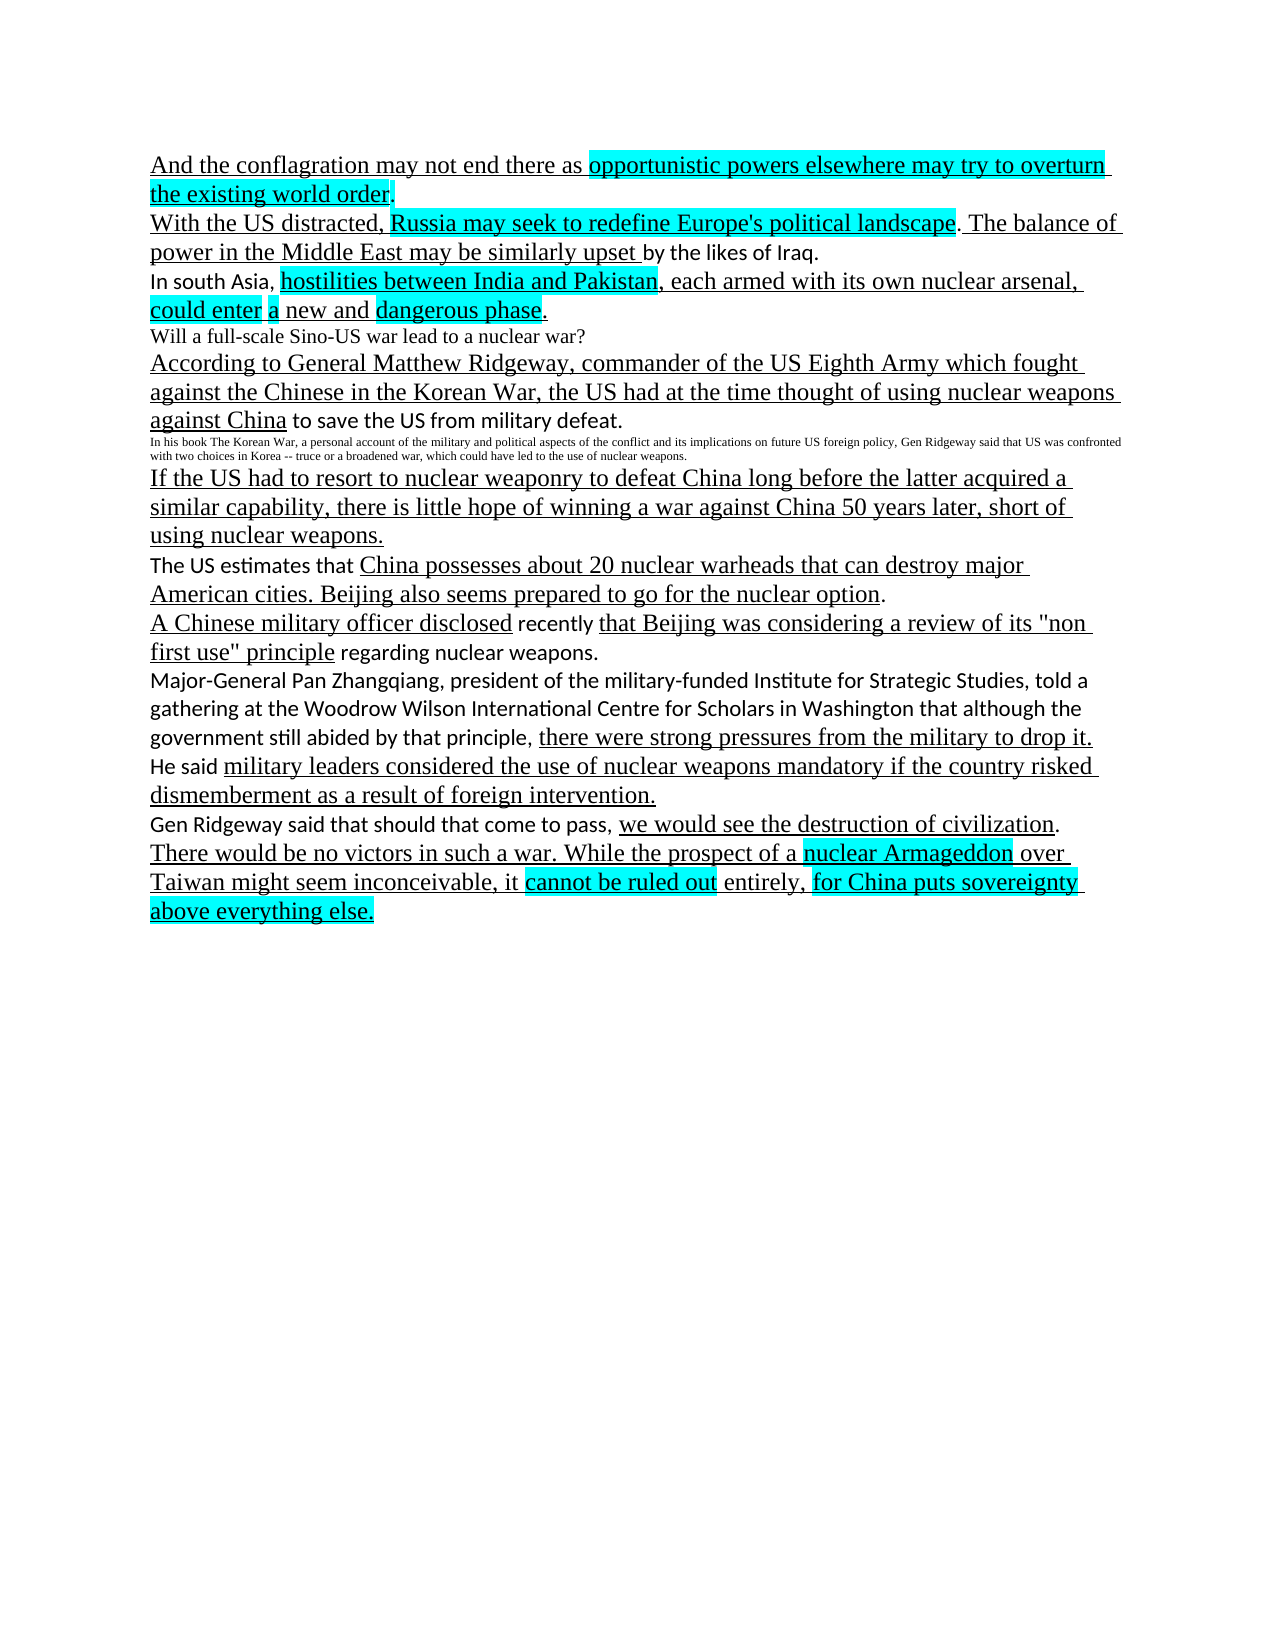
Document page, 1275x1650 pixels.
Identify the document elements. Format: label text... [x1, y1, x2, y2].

text And the conflagration may not end there as opportunistic powers elsewhere may try to overturn the existing world order. [150, 150, 1125, 208]
text With the US distracted, Russia may seek to redefine Europe's political landscape. The balance of power in the Middle East may be similarly upset by the likes of Iraq. [150, 208, 1125, 266]
text Major-General Pan Zhangqiang, president of the military-funded Institute for Strategic Studies, told a gathering at the Woodrow Wilson International Centre for Scholars in Washington that although the government still abided by that principle, there were strong pressures from the military to drop it. [150, 666, 1125, 751]
text The US estimates that China possesses about 20 nuclear warheads that can destroy major American cities. Beijing also seems prepared to go for the nuclear option. [150, 550, 1125, 608]
text He said military leaders considered the use of nuclear weapons mandatory if the country risked dismemberment as a result of foreign intervention. [150, 751, 1125, 809]
text A Chinese military officer disclosed recently that Beijing was considering a review of its "non first use" principle regarding nuclear weapons. [150, 608, 1125, 666]
text Will a full-scale Sino-US war lead to a nuclear war? [150, 324, 1125, 348]
text There would be no victors in such a war. While the prospect of a nuclear Armageddon over Taiwan might seem inconceivable, it cannot be ruled out entirely, for China puts sovereignty above everything else. [150, 838, 1125, 924]
text If the US had to resort to nuclear weaponry to defeat China long before the latter acquired a similar capability, there is little hope of winning a war against China 50 years later, short of using nuclear weapons. [150, 463, 1125, 550]
text In south Asia, hostilities between India and Pakistan, each armed with its own nuclear arsenal, could enter a new and dangerous phase. [542, 266, 1125, 324]
text According to General Matthew Ridgeway, commander of the US Eighth Army which fought against the Chinese in the Korean War, the US had at the time thought of using nuclear weapons against China to save the US from military defeat. [150, 348, 1125, 434]
text In south Asia, hostilities between India and Pakistan, each armed with its own nuclear arsenal, could enter a new and dangerous phase. [150, 266, 376, 320]
text Gen Ridgeway said that should that come to pass, we would see the destruction of civilization. [150, 809, 1125, 838]
text In his book The Korean War, a personal account of the military and political aspects of the conflict and its implications on future US foreign policy, Gen Ridgeway said that US was confronted with two choices in Korea -- truce or a broadened war, which could have led to the use of nuclear weapons. [150, 434, 1125, 463]
